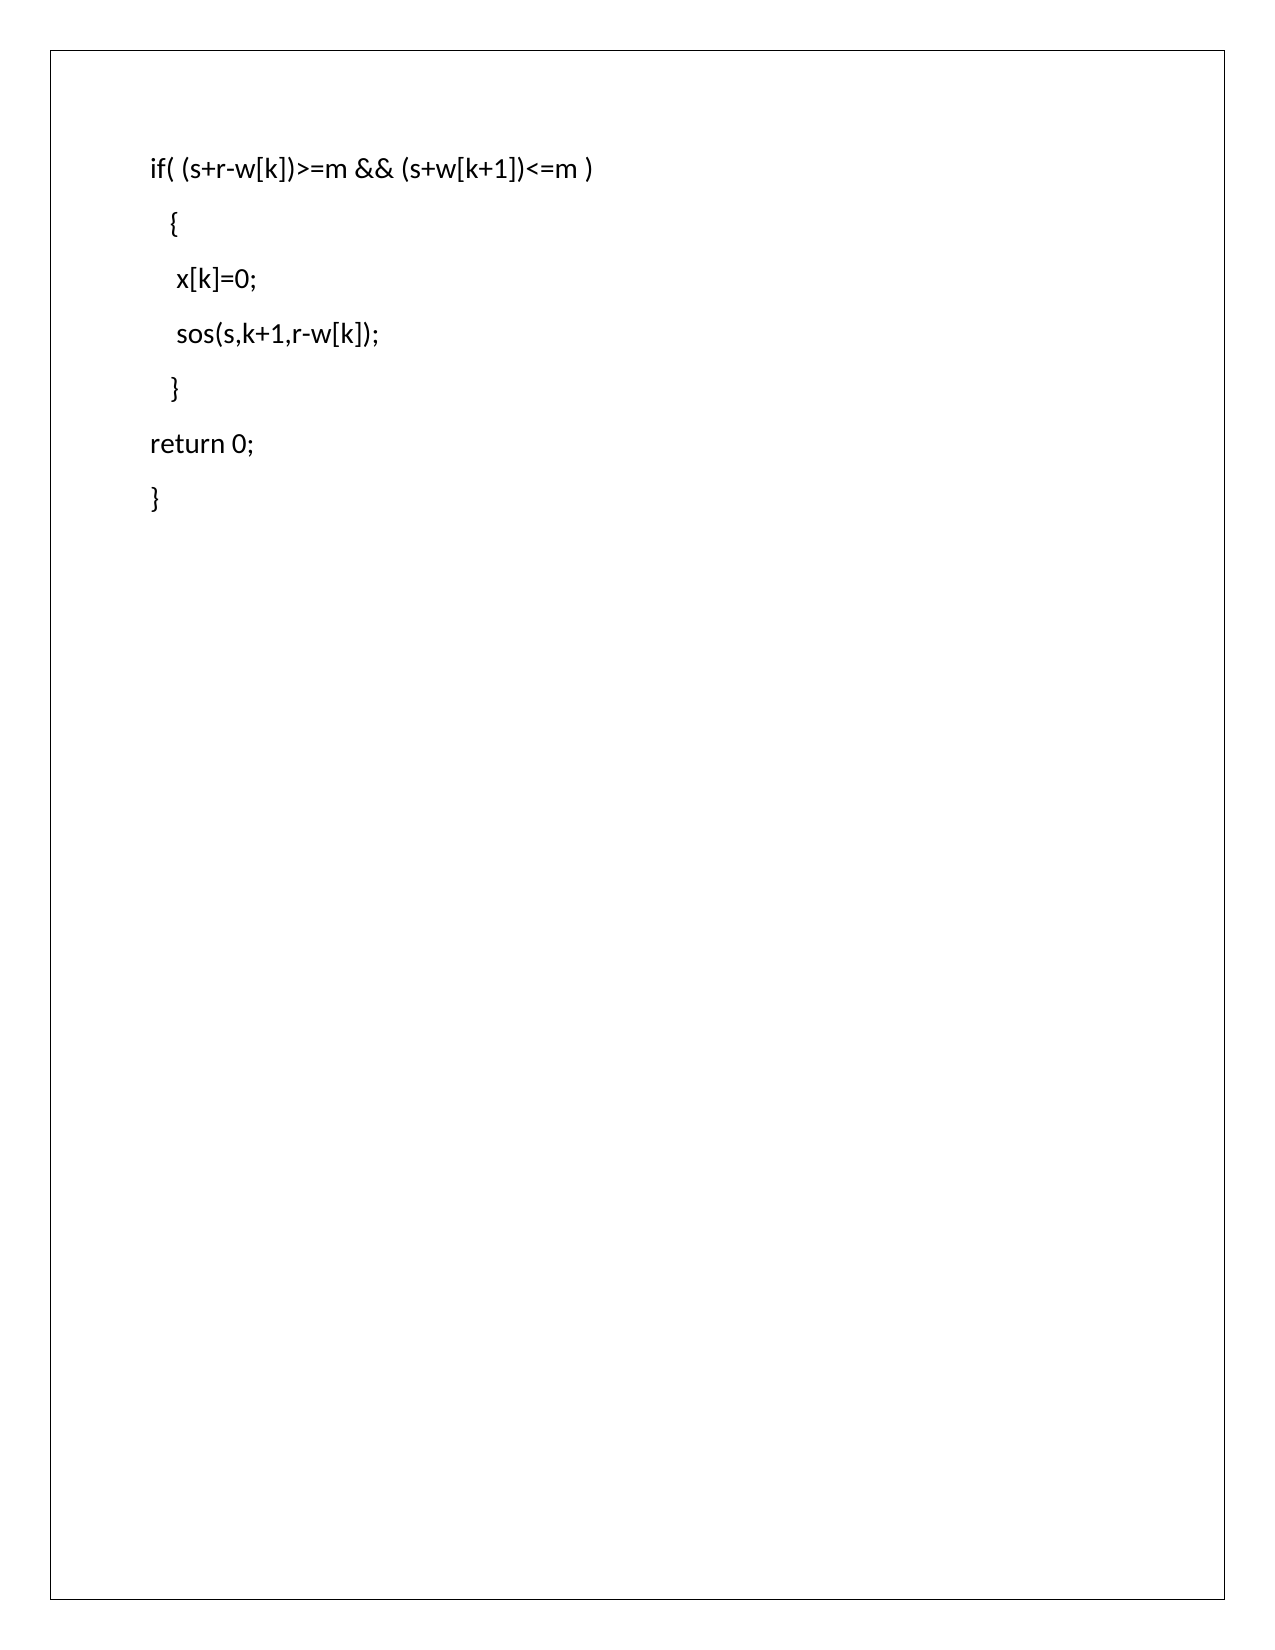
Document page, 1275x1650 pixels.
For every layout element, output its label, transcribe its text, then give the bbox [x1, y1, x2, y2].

text } [150, 481, 1125, 516]
text sos(s,k+1,r-w[k]); [150, 315, 1125, 351]
text if( (s+r-w[k])>=m && (s+w[k+1])<=m ) [150, 150, 1125, 186]
text x[k]=0; [150, 260, 1125, 296]
text } [150, 370, 1125, 406]
text { [150, 205, 1125, 241]
text return 0; [150, 426, 1125, 461]
